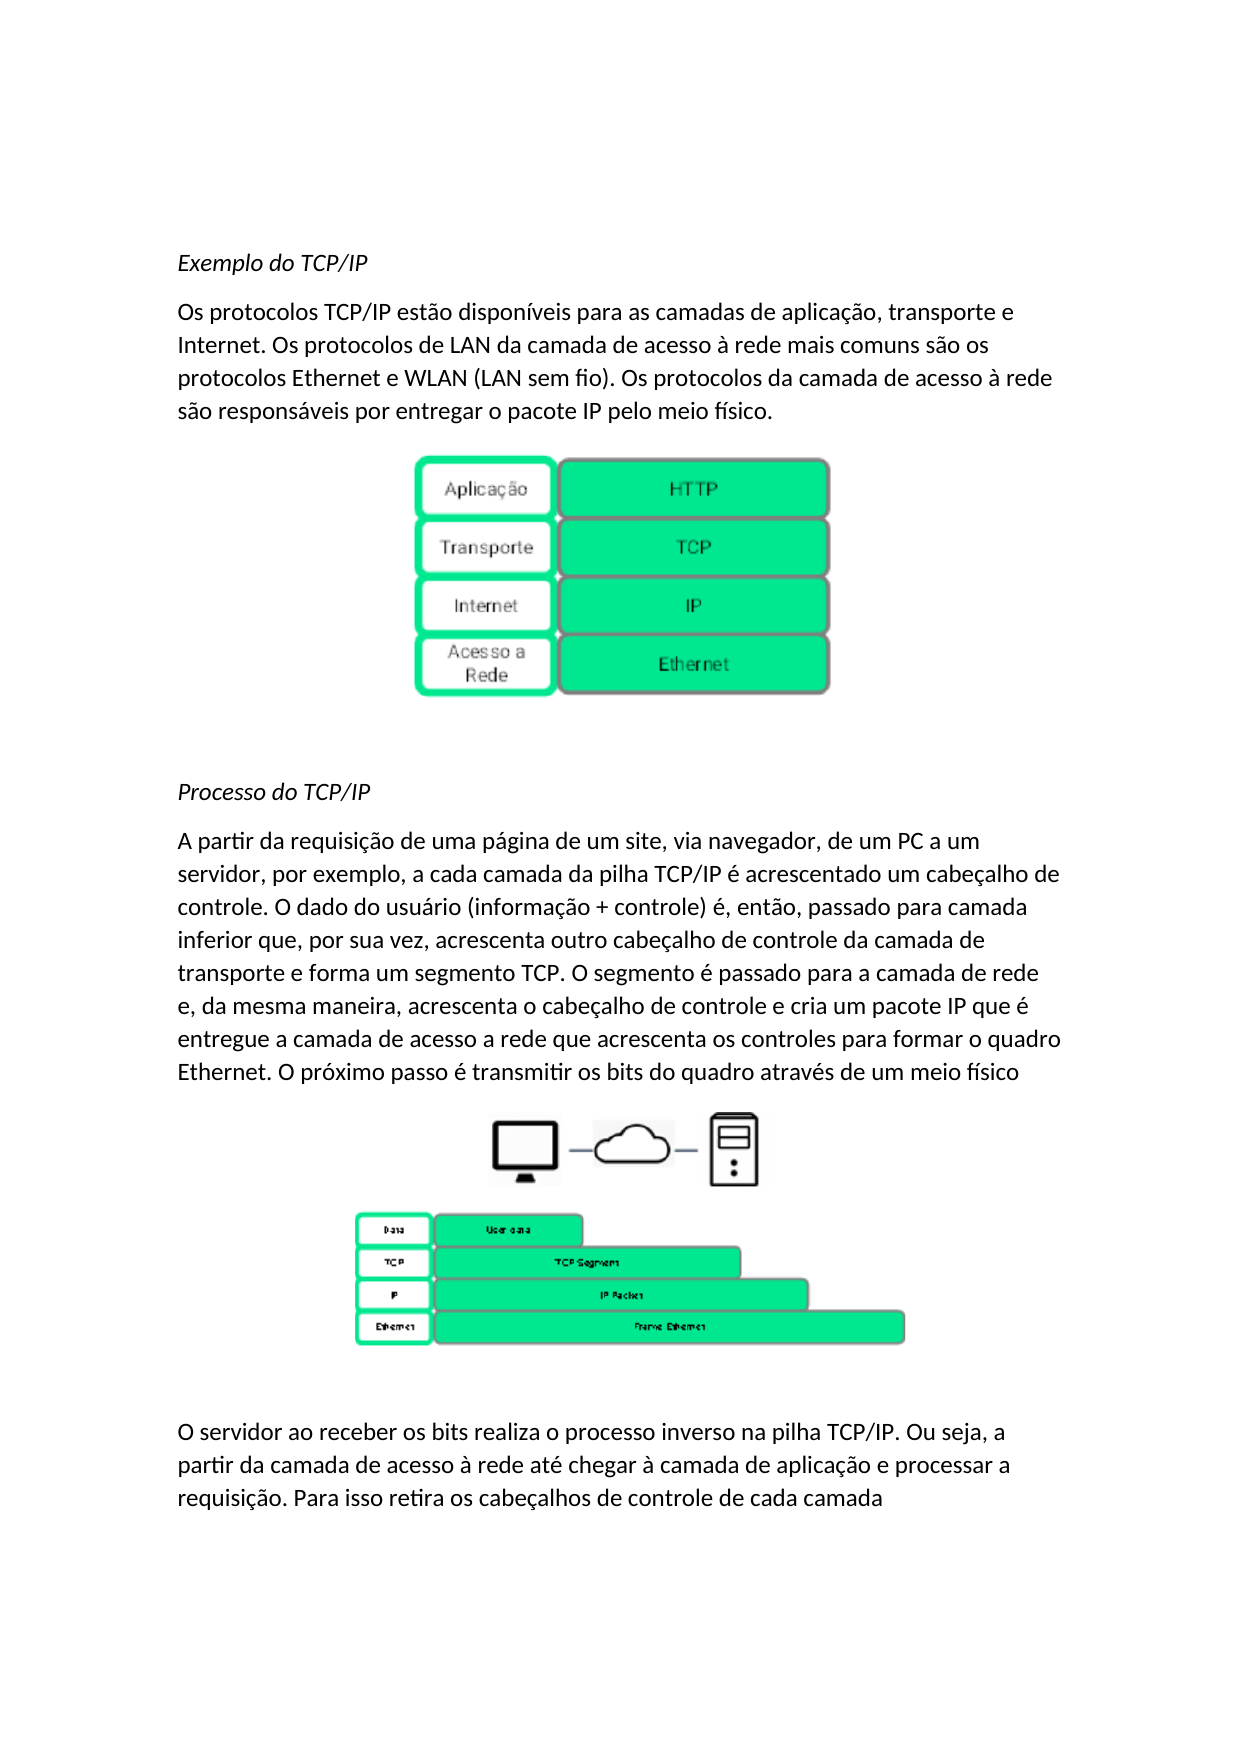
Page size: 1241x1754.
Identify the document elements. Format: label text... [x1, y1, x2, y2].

picture [397, 444, 843, 707]
text Processo do TCP/IP [177, 776, 1063, 806]
text Os protocolos TCP/IP estão disponíveis para as camadas de aplicação, transporte e Internet. Os protocolos de LAN da camada de acesso à rede mais comuns são os protocolos Ethernet e WLAN (LAN sem fio). Os protocolos da camada de acesso à rede são responsáveis por entregar o pacote IP pelo meio físico. [177, 296, 1063, 426]
text A partir da requisição de uma página de um site, via navegador, de um PC a um servidor, por exemplo, a cada camada da pilha TCP/IP é acrescentado um cabeçalho de controle. O dado do usuário (informação + controle) é, então, passado para camada inferior que, por sua vez, acrescenta outro cabeçalho de controle da camada de transporte e forma um segmento TCP. O segmento é passado para a camada de rede e, da mesma maneira, acrescenta o cabeçalho de controle e cria um pacote IP que é entregue a camada de acesso a rede que acrescenta os controles para formar o quadro Ethernet. O próximo passo é transmitir os bits do quadro através de um meio físico [177, 825, 1063, 1086]
picture [324, 1105, 916, 1348]
text O servidor ao receber os bits realiza o processo inverso na pilha TCP/IP. Ou seja, a partir da camada de acesso à rede até chegar à camada de aplicação e processar a requisição. Para isso retira os cabeçalhos de controle de cada camada [177, 1416, 1063, 1512]
text Exemplo do TCP/IP [177, 247, 1063, 277]
